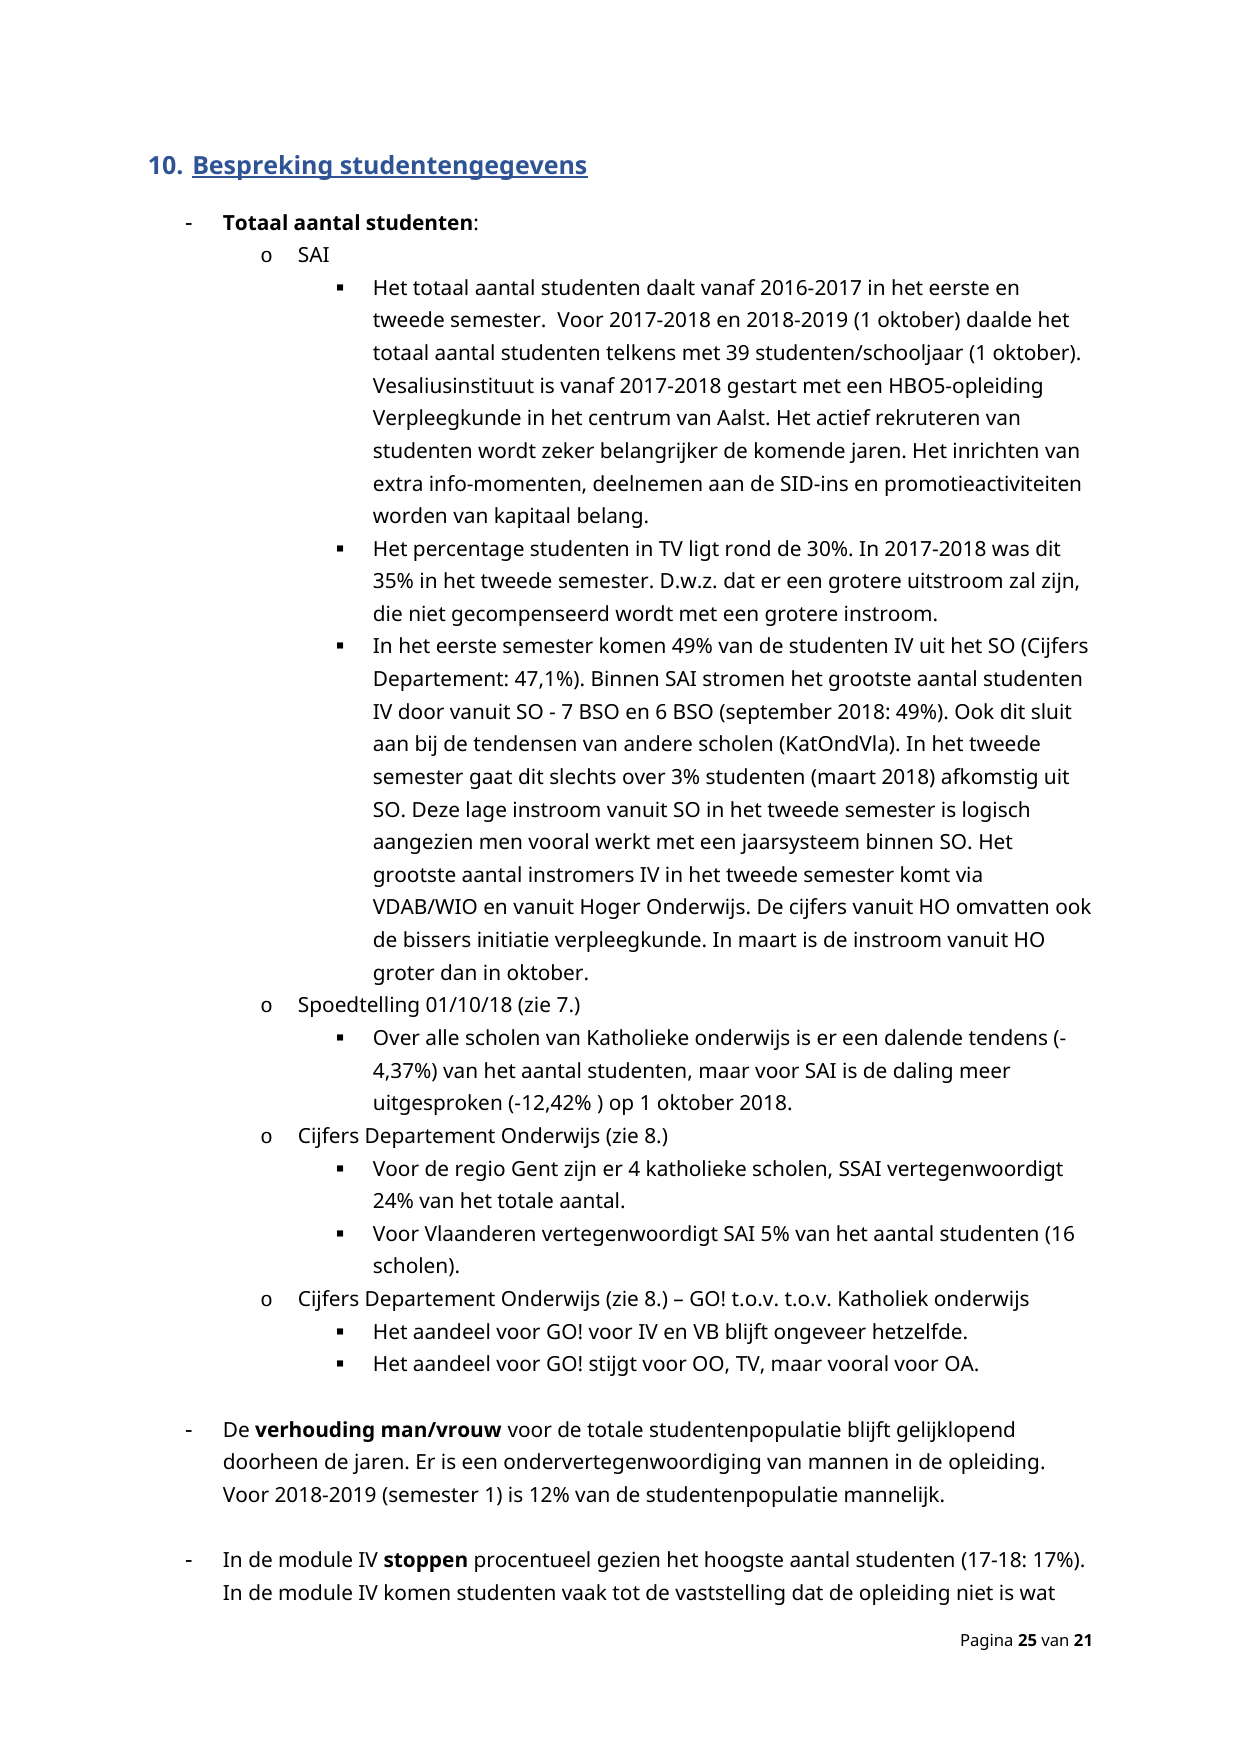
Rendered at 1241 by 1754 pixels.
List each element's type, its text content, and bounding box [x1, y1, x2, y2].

list Cijfers Departement Onderwijs (zie 8.) [260, 1121, 1093, 1149]
list Spoedtelling 01/10/18 (zie 7.) [260, 990, 1093, 1019]
list Het aandeel voor GO! voor IV en VB blijft ongeveer hetzelfde. [335, 1317, 1093, 1345]
list In het eerste semester komen 49% van de studenten IV uit het SO (Cijfers Departement: 47,1%). Binnen SAI stromen het grootste aantal studenten IV door vanuit SO - 7 BSO en 6 BSO (september 2018: 49%). Ook dit sluit aan bij de tendensen van andere scholen (KatOndVla). In het tweede semester gaat dit slechts over 3% studenten (maart 2018) afkomstig uit SO. Deze lage instroom vanuit SO in het tweede semester is logisch aangezien men vooral werkt met een jaarsysteem binnen SO. Het grootste aantal instromers IV in het tweede semester komt via VDAB/WIO en vanuit Hoger Onderwijs. De cijfers vanuit HO omvatten ook de bissers initiatie verpleegkunde. In maart is de instroom vanuit HO groter dan in oktober. [335, 632, 1093, 986]
list Voor Vlaanderen vertegenwoordigt SAI 5% van het aantal studenten (16 scholen). [335, 1219, 1093, 1280]
list Over alle scholen van Katholieke onderwijs is er een dalende tendens (-4,37%) van het aantal studenten, maar voor SAI is de daling meer uitgesproken (-12,42% ) op 1 oktober 2018. [335, 1023, 1093, 1117]
list Cijfers Departement Onderwijs (zie 8.) – GO! t.o.v. t.o.v. Katholiek onderwijs [260, 1284, 1093, 1313]
list Het totaal aantal studenten daalt vanaf 2016-2017 in het eerste en tweede semester. Voor 2017-2018 en 2018-2019 (1 oktober) daalde het totaal aantal studenten telkens met 39 studenten/schooljaar (1 oktober). Vesaliusinstituut is vanaf 2017-2018 gestart met een HBO5-opleiding Verpleegkunde in het centrum van Aalst. Het actief rekruteren van studenten wordt zeker belangrijker de komende jaren. Het inrichten van extra info-momenten, deelnemen aan de SID-ins en promotieactiviteiten worden van kapitaal belang. [335, 273, 1093, 530]
list Het percentage studenten in TV ligt rond de 30%. In 2017-2018 was dit 35% in het tweede semester. D.w.z. dat er een grotere uitstroom zal zijn, die niet gecompenseerd wordt met een grotere instroom. [335, 534, 1093, 627]
subtitle Bespreking studentengegevens [148, 148, 1093, 182]
list Voor de regio Gent zijn er 4 katholieke scholen, SSAI vertegenwoordigt 24% van het totale aantal. [335, 1154, 1093, 1215]
list SAI [260, 240, 1093, 269]
list De verhouding man/vrouw voor de totale studentenpopulatie blijft gelijklopend doorheen de jaren. Er is een ondervertegenwoordiging van mannen in de opleiding. Voor 2018-2019 (semester 1) is 12% van de studentenpopulatie mannelijk. [185, 1415, 1093, 1508]
list Het aandeel voor GO! stijgt voor OO, TV, maar vooral voor OA. [335, 1349, 1093, 1378]
list Totaal aantal studenten: [185, 208, 1093, 236]
